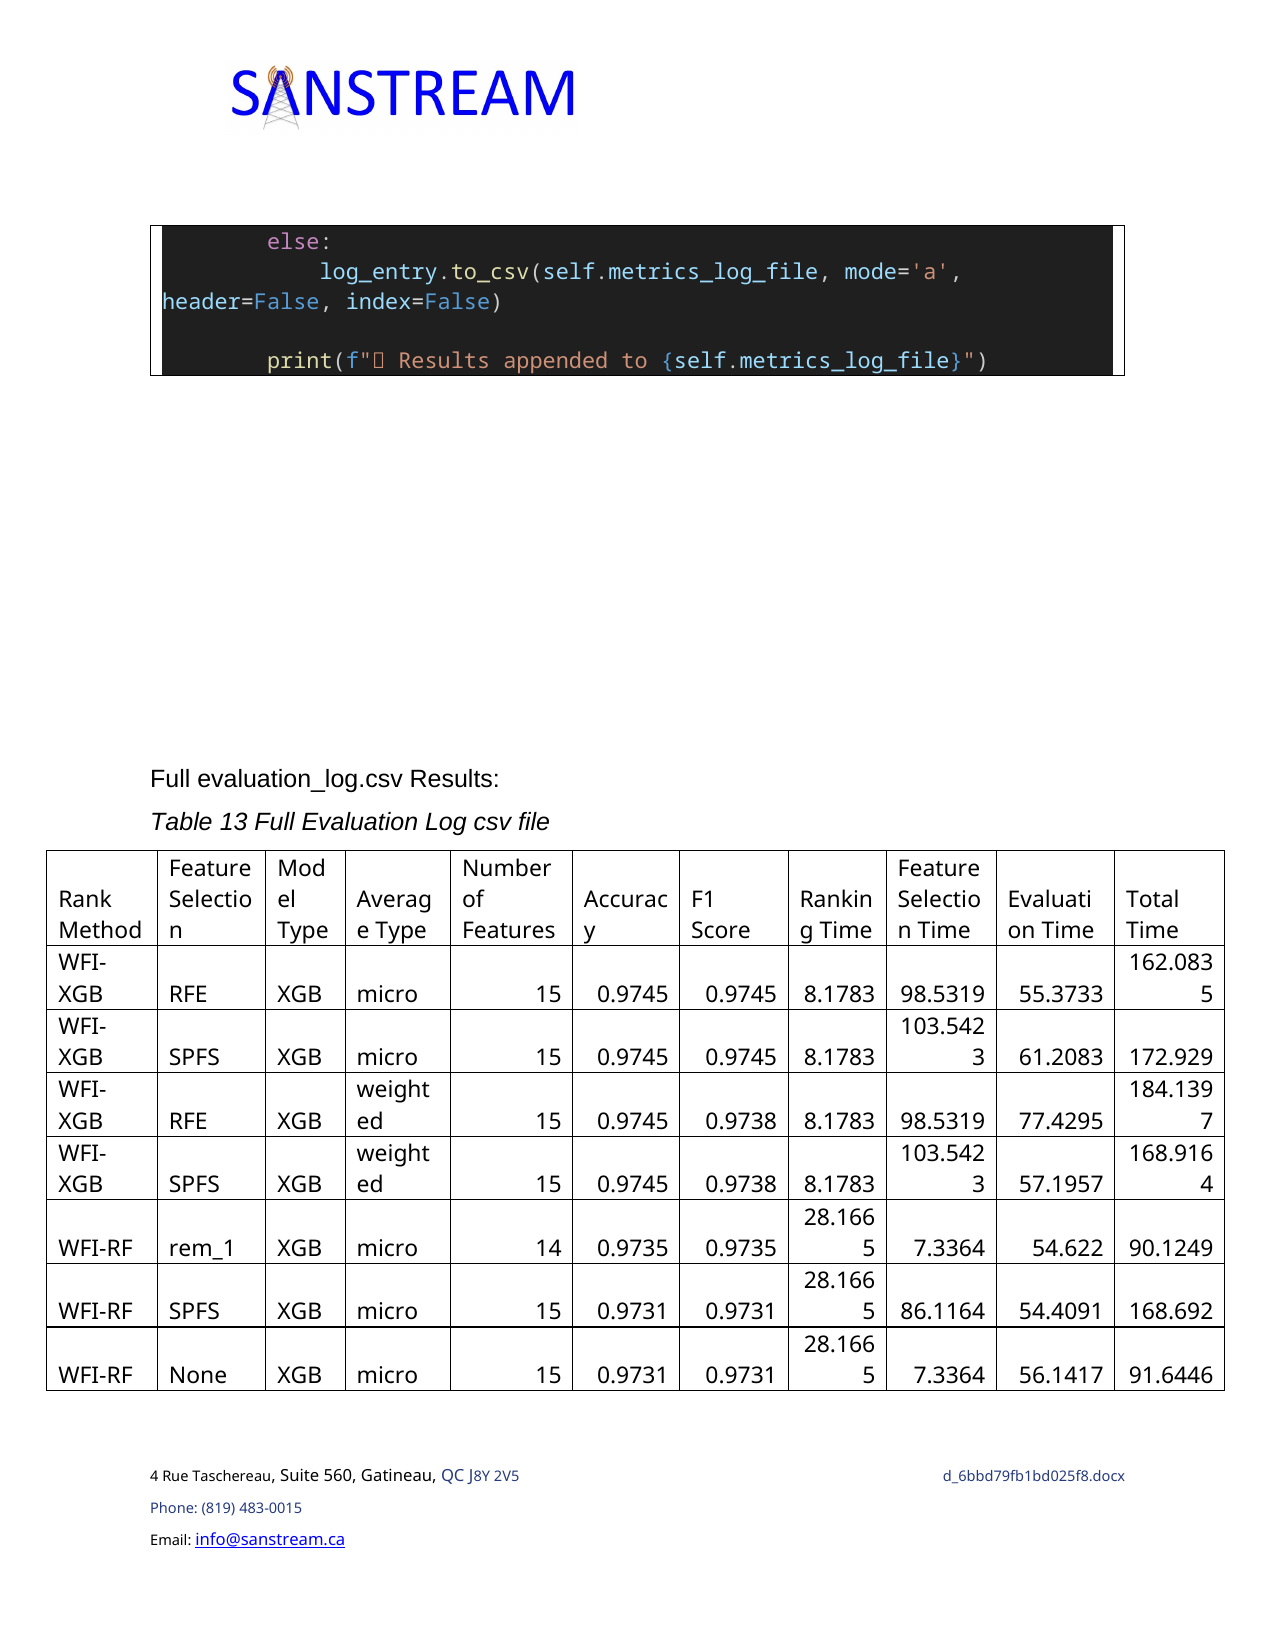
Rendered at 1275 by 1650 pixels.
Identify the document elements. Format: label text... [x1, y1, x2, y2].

table_cell 28.1665 [789, 1200, 886, 1263]
table_cell 8.1783 [789, 946, 886, 1009]
table_cell 77.4295 [997, 1073, 1114, 1136]
table_cell WFI-XGB [47, 1073, 157, 1136]
table_cell 0.9731 [680, 1264, 788, 1326]
table_header Average Type [346, 851, 450, 945]
table_cell 55.3733 [997, 946, 1114, 1009]
table_header Total Time [1115, 851, 1224, 945]
table_cell 162.0835 [1115, 946, 1224, 1009]
table_cell 0.9745 [680, 946, 788, 1009]
table_cell 0.9731 [680, 1328, 788, 1390]
table_cell 103.5423 [887, 1137, 996, 1199]
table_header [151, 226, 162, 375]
table_cell 15 [451, 946, 572, 1009]
table_cell 0.9745 [573, 1137, 679, 1199]
table_cell weighted [346, 1137, 450, 1199]
table_header Evaluation Time [997, 851, 1114, 945]
table_cell 8.1783 [789, 1137, 886, 1199]
table_cell XGB [266, 1264, 345, 1326]
table_cell 56.1417 [997, 1328, 1114, 1390]
table_cell 8.1783 [789, 1073, 886, 1136]
table_cell 98.5319 [887, 1073, 996, 1136]
table_cell XGB [266, 1200, 345, 1263]
table_cell 15 [451, 1137, 572, 1199]
table_cell 0.9738 [680, 1137, 788, 1199]
table_cell XGB [266, 1073, 345, 1136]
table_cell WFI-RF [47, 1328, 157, 1390]
table_cell XGB [266, 1010, 345, 1072]
table_cell WFI-RF [47, 1264, 157, 1326]
table_cell SPFS [158, 1264, 265, 1326]
table_header F1 Score [680, 851, 788, 945]
table_cell XGB [266, 1137, 345, 1199]
table_cell RFE [158, 1073, 265, 1136]
table_cell 7.3364 [887, 1328, 996, 1390]
table_cell SPFS [158, 1010, 265, 1072]
table_cell 28.1665 [789, 1328, 886, 1390]
table_cell WFI-XGB [47, 1010, 157, 1072]
table_cell WFI-XGB [47, 946, 157, 1009]
table_cell 28.1665 [789, 1264, 886, 1326]
text Table 13 Full Evaluation Log csv file [150, 807, 1125, 836]
table_cell WFI-RF [47, 1200, 157, 1263]
table_cell RFE [158, 946, 265, 1009]
text Full evaluation_log.csv Results: [150, 764, 1125, 793]
table_cell XGB [266, 946, 345, 1009]
table_header Feature Selection Time [887, 851, 996, 945]
table_header Number of Features [451, 851, 572, 945]
table_cell 15 [451, 1264, 572, 1326]
table_cell 57.1957 [997, 1137, 1114, 1199]
table_cell micro [346, 1200, 450, 1263]
table_cell XGB [266, 1328, 345, 1390]
table_cell micro [346, 1328, 450, 1390]
table_cell 103.5423 [887, 1010, 996, 1072]
table_cell 184.1397 [1115, 1073, 1224, 1136]
table_cell 90.1249 [1115, 1200, 1224, 1263]
table_cell 0.9745 [573, 1010, 679, 1072]
table_cell 15 [451, 1073, 572, 1136]
table_header Model Type [266, 851, 345, 945]
table_cell 8.1783 [789, 1010, 886, 1072]
table_header Rank Method [47, 851, 157, 945]
table_cell 0.9745 [680, 1010, 788, 1072]
table_cell 0.9735 [573, 1200, 679, 1263]
table_cell 0.9738 [680, 1073, 788, 1136]
table_cell 0.9745 [573, 1073, 679, 1136]
table_cell 15 [451, 1010, 572, 1072]
table_cell 0.9731 [573, 1264, 679, 1326]
table_cell micro [346, 1010, 450, 1072]
table_header Ranking Time [789, 851, 886, 945]
table_cell 0.9735 [680, 1200, 788, 1263]
table_header Accuracy [573, 851, 679, 945]
table_cell 172.929 [1115, 1010, 1224, 1072]
table_cell 61.2083 [997, 1010, 1114, 1072]
table_cell 54.622 [997, 1200, 1114, 1263]
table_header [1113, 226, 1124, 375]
table_cell weighted [346, 1073, 450, 1136]
picture [225, 60, 579, 135]
table_cell SPFS [158, 1137, 265, 1199]
table_cell 86.1164 [887, 1264, 996, 1326]
table_cell micro [346, 1264, 450, 1326]
table_cell micro [346, 946, 450, 1009]
table_cell None [158, 1328, 265, 1390]
table_cell 168.9164 [1115, 1137, 1224, 1199]
table_cell rem_1 [158, 1200, 265, 1263]
table_cell 7.3364 [887, 1200, 996, 1263]
table_cell 14 [451, 1200, 572, 1263]
table_cell WFI-XGB [47, 1137, 157, 1199]
table_cell 0.9731 [573, 1328, 679, 1390]
table_cell 54.4091 [997, 1264, 1114, 1326]
table_cell 0.9745 [573, 946, 679, 1009]
table_cell 168.692 [1115, 1264, 1224, 1326]
table_cell 15 [451, 1328, 572, 1390]
table_header Feature Selection [158, 851, 265, 945]
table_cell 91.6446 [1115, 1328, 1224, 1390]
table_cell 98.5319 [887, 946, 996, 1009]
